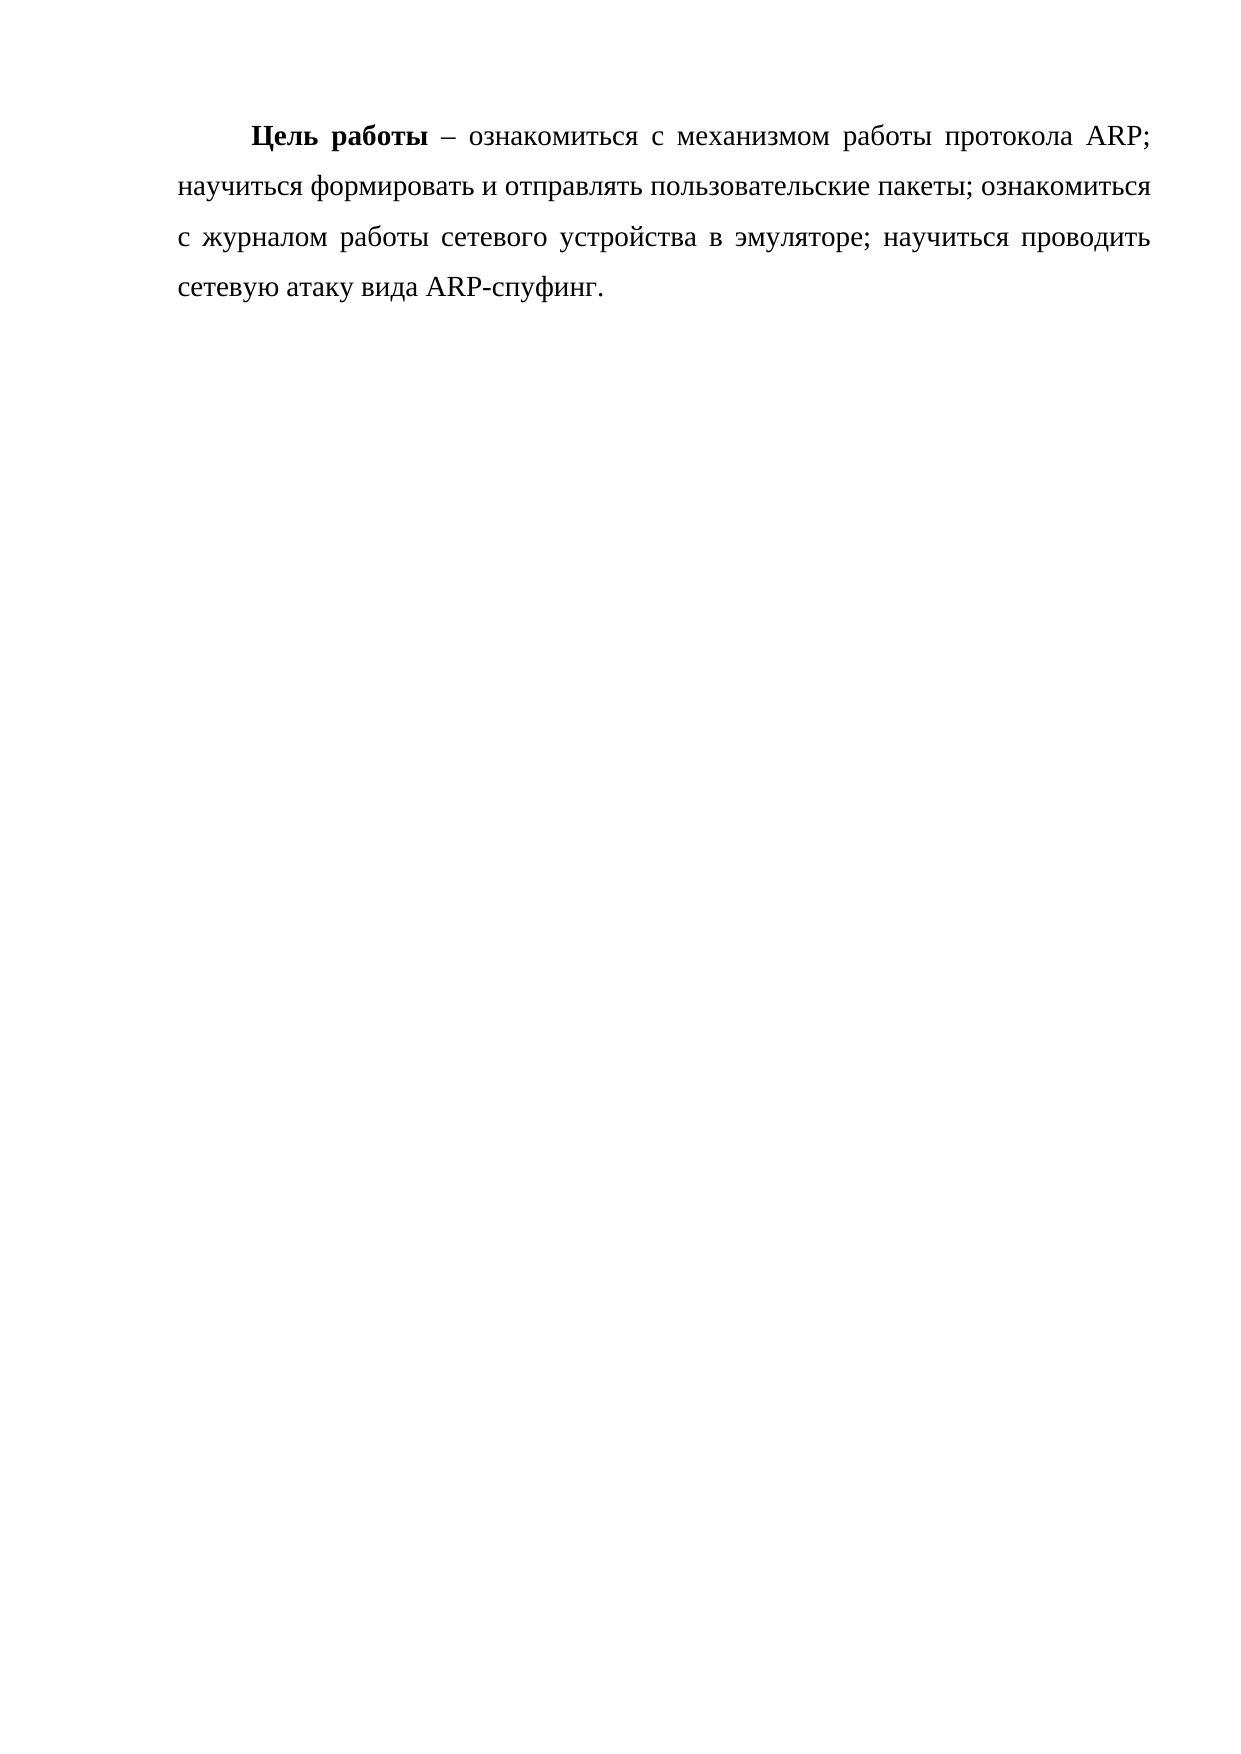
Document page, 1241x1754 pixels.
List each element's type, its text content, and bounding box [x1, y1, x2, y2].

text Цель работы – ознакомиться с механизмом работы протокола ARP; научиться формировать и отправлять пользовательские пакеты; ознакомиться с журналом работы сетевого устройства в эмуляторе; научиться проводить сетевую атаку вида ARP-спуфинг. [177, 118, 1152, 303]
